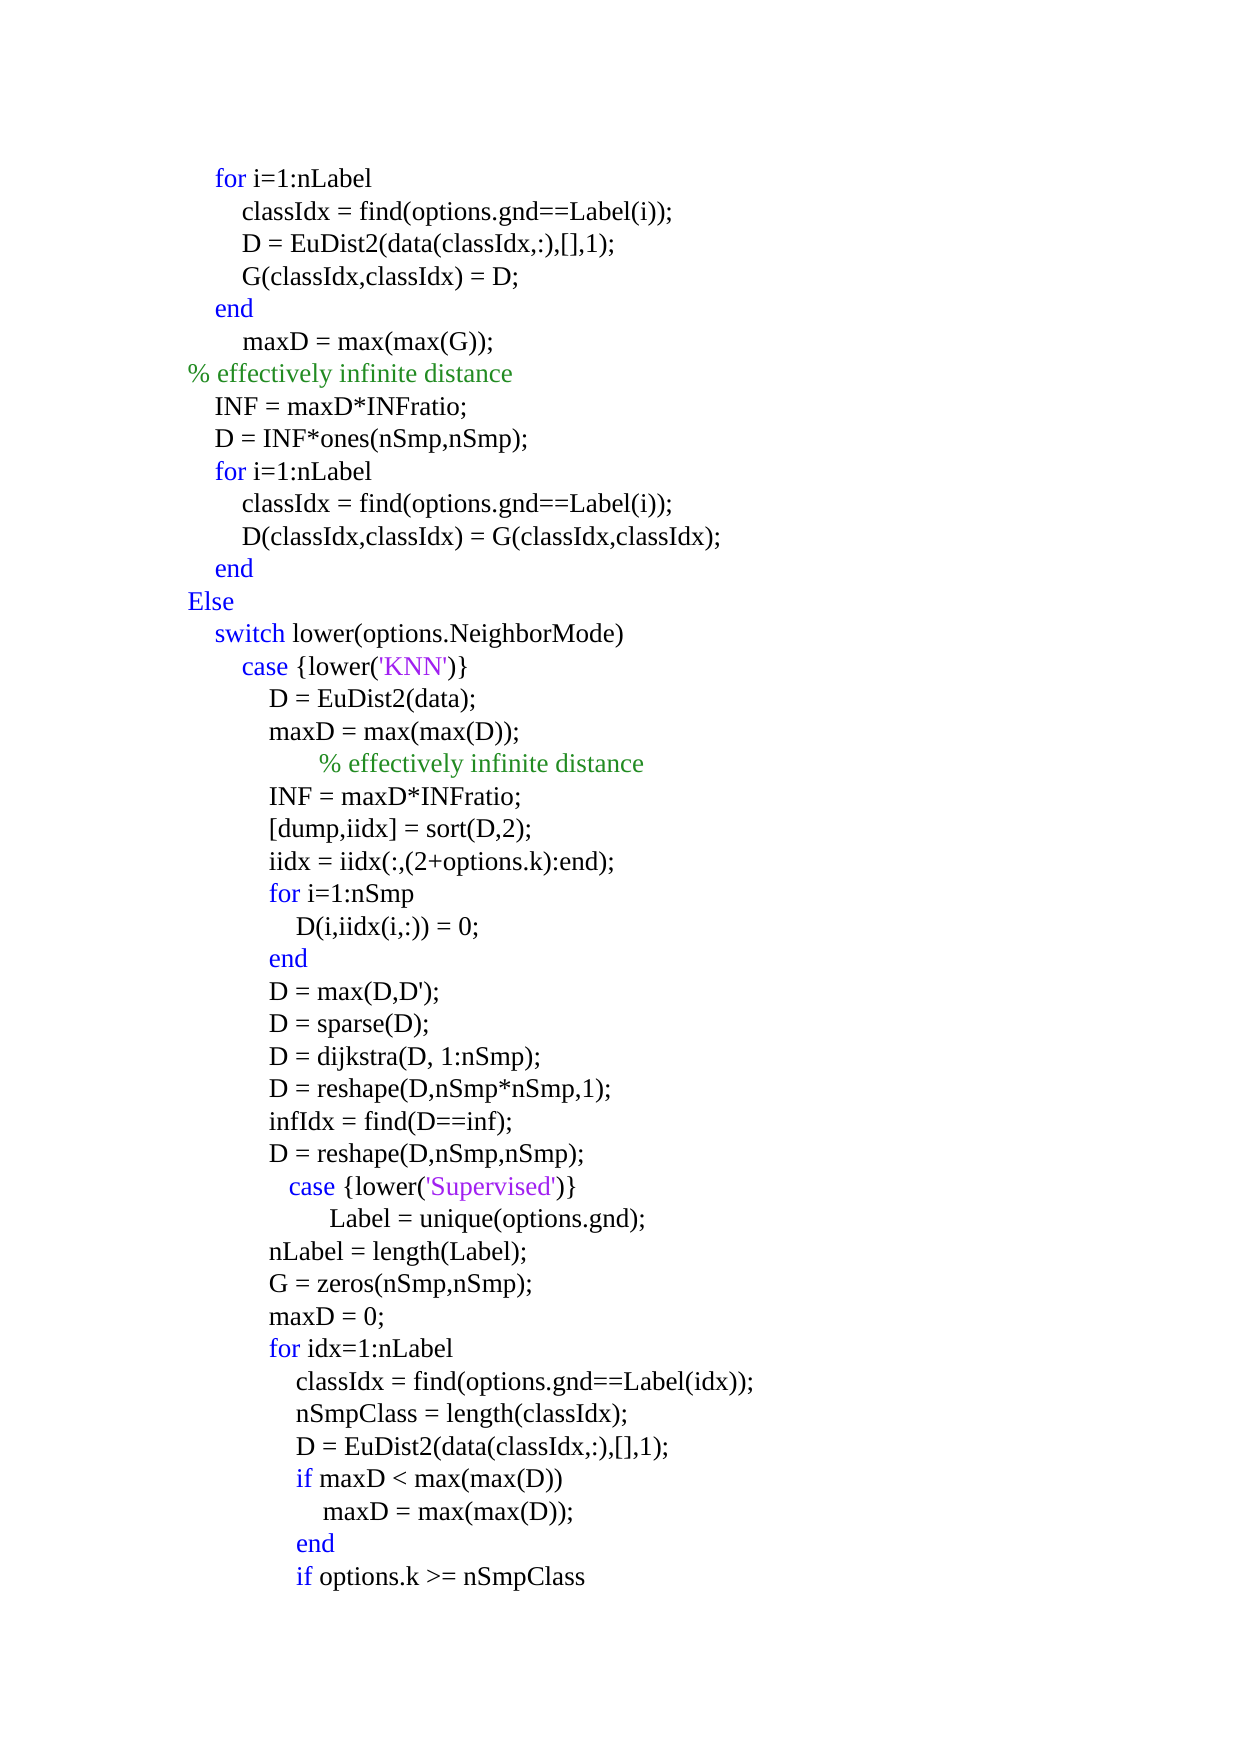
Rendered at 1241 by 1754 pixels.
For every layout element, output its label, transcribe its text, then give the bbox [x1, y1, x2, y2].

text classIdx = find(options.gnd==Label(i)); [187, 487, 1053, 519]
text nLabel = length(Label); [187, 1234, 1053, 1267]
text % effectively infinite distance [187, 357, 1053, 389]
text D = sparse(D); [187, 1007, 1053, 1039]
text % effectively infinite distance [275, 747, 1053, 779]
text D = EuDist2(data(classIdx,:),[],1); [187, 227, 1053, 259]
text maxD = max(max(D)); [187, 714, 1053, 747]
text end [187, 552, 1053, 584]
text D = dijkstra(D, 1:nSmp); [187, 1039, 1053, 1072]
text INF = maxD*INFratio; [187, 389, 1053, 422]
text switch lower(options.NeighborMode) [187, 617, 1053, 649]
text end [187, 1527, 1053, 1559]
text D = max(D,D'); [187, 974, 1053, 1007]
text [dump,iidx] = sort(D,2); [187, 812, 1053, 844]
text for i=1:nLabel [187, 454, 1053, 487]
text INF = maxD*INFratio; [187, 779, 1053, 812]
text case {lower('KNN')} [187, 649, 1053, 682]
text nSmpClass = length(classIdx); [187, 1397, 1053, 1429]
text if options.k >= nSmpClass [187, 1559, 1053, 1592]
text iidx = iidx(:,(2+options.k):end); [187, 844, 1053, 877]
text classIdx = find(options.gnd==Label(i)); [187, 194, 1053, 227]
text for i=1:nSmp [187, 877, 1053, 909]
text D = reshape(D,nSmp*nSmp,1); [187, 1072, 1053, 1104]
text infIdx = find(D==inf); [187, 1104, 1053, 1137]
text maxD = max(max(G)); [187, 324, 1053, 357]
text for i=1:nLabel [187, 162, 1053, 194]
text if maxD < max(max(D)) [187, 1462, 1053, 1494]
text G(classIdx,classIdx) = D; [187, 259, 1053, 292]
text D(i,iidx(i,:)) = 0; [187, 909, 1053, 942]
text D = INF*ones(nSmp,nSmp); [187, 422, 1053, 454]
text Label = unique(options.gnd); [275, 1202, 1053, 1234]
text D = reshape(D,nSmp,nSmp); [187, 1137, 1053, 1169]
text case {lower('Supervised')} [187, 1169, 1053, 1202]
text maxD = max(max(D)); [187, 1494, 1053, 1527]
text Else [187, 584, 1053, 617]
text end [187, 292, 1053, 324]
text D = EuDist2(data); [187, 682, 1053, 714]
text end [187, 942, 1053, 974]
text D = EuDist2(data(classIdx,:),[],1); [187, 1429, 1053, 1462]
text for idx=1:nLabel [187, 1332, 1053, 1364]
text maxD = 0; [187, 1299, 1053, 1332]
text G = zeros(nSmp,nSmp); [187, 1267, 1053, 1299]
text D(classIdx,classIdx) = G(classIdx,classIdx); [187, 519, 1053, 552]
text classIdx = find(options.gnd==Label(idx)); [187, 1364, 1053, 1397]
